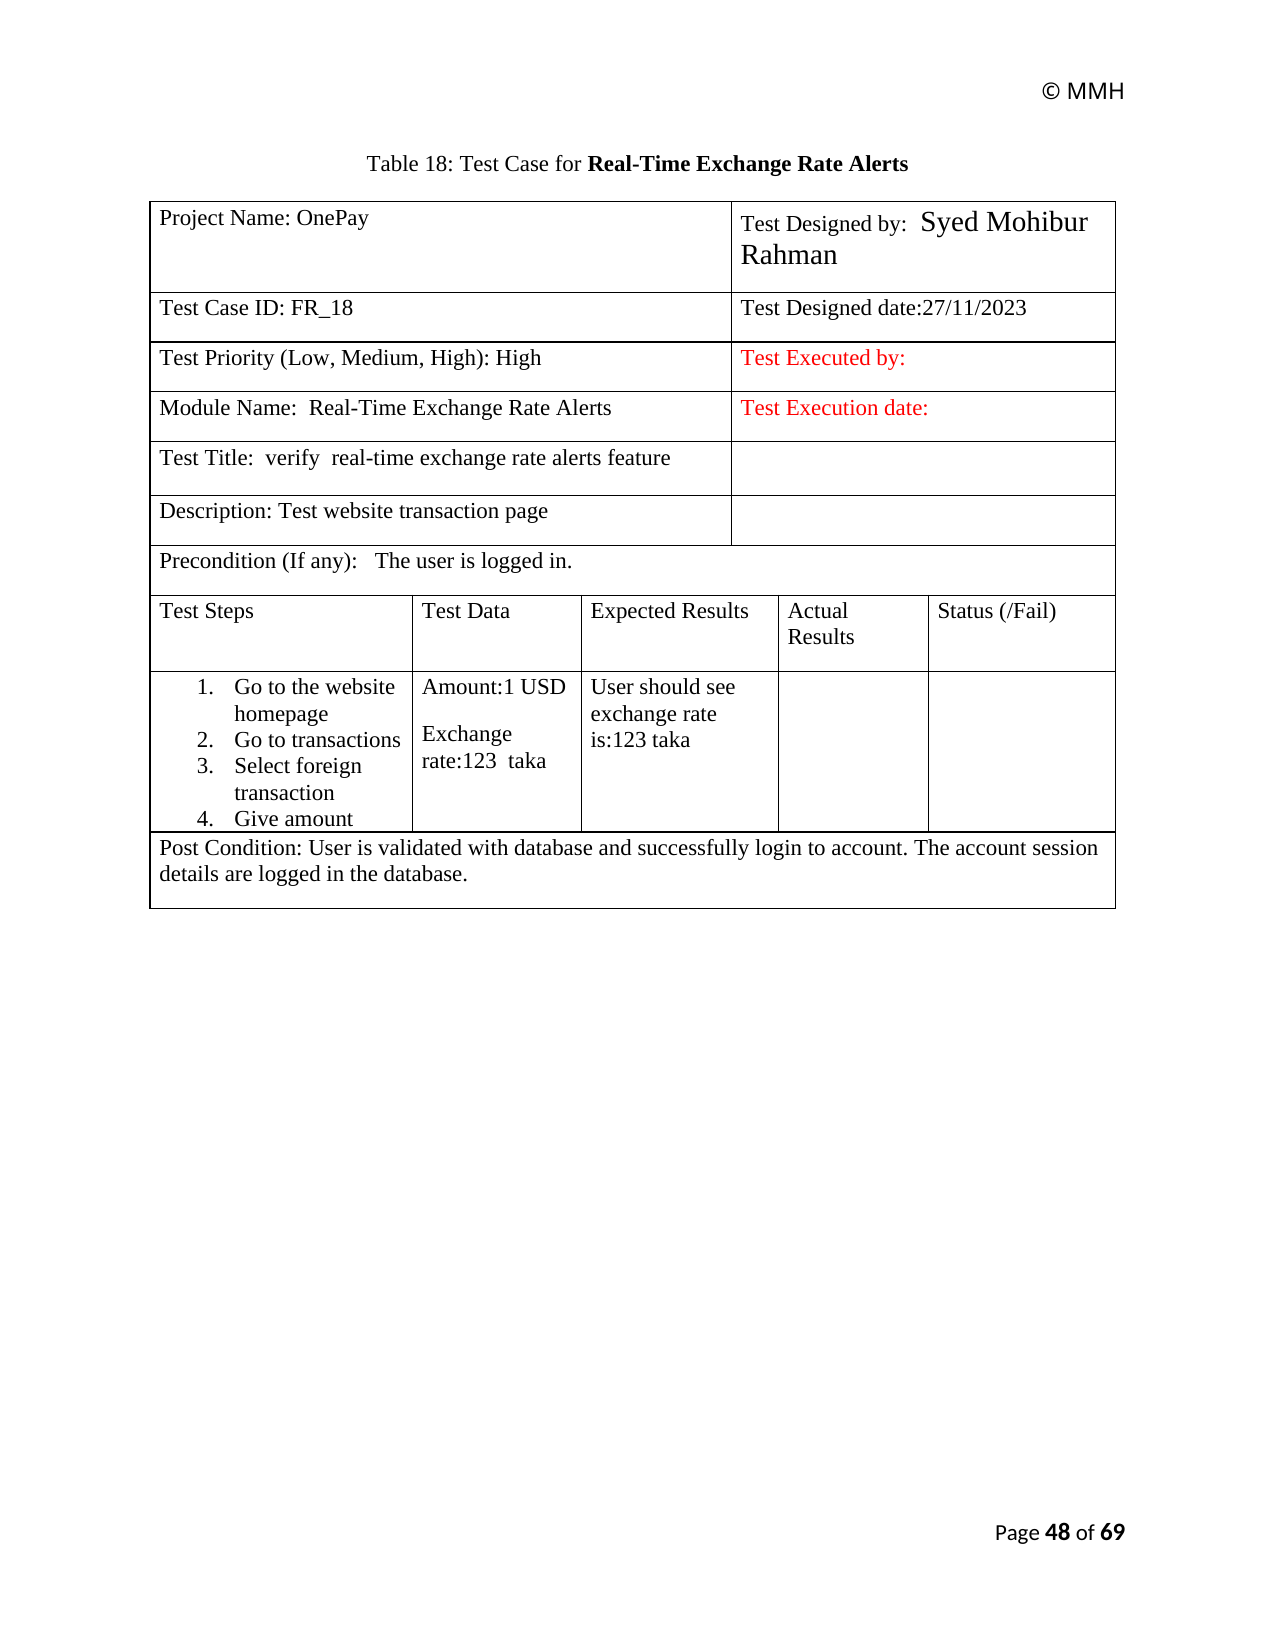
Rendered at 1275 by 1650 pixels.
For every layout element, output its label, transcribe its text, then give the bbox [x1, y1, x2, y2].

table_cell [929, 672, 1115, 831]
table_cell Go to the website homepage Go to transactions Select foreign transaction Give amount [151, 672, 412, 831]
table_cell Test Data [413, 596, 581, 671]
table_cell Test Executed by: [732, 343, 1115, 391]
table_cell Test Designed date:27/11/2023 [732, 293, 1115, 341]
table_cell [732, 496, 1115, 545]
table_cell User should see exchange rate is:123 taka [582, 672, 778, 831]
table_header Project Name: OnePay [151, 202, 731, 292]
table_cell Module Name: Real-Time Exchange Rate Alerts [151, 392, 731, 441]
table_header Test Designed by: Syed Mohibur Rahman [732, 202, 1115, 292]
table_cell Expected Results [582, 596, 778, 671]
table_cell Actual Results [779, 596, 928, 671]
table_cell Test Priority (Low, Medium, High): High [151, 343, 731, 391]
table_cell Precondition (If any): The user is logged in. [151, 546, 1115, 594]
table_cell Test Steps [151, 596, 412, 671]
text Table 18: Test Case for Real-Time Exchange Rate Alerts [150, 150, 1125, 176]
table_cell Amount:1 USD Exchange rate:123 taka [413, 672, 581, 831]
table_cell Status (/Fail) [929, 596, 1115, 671]
table_cell [779, 672, 928, 831]
table_cell Test Case ID: FR_18 [151, 293, 731, 341]
table_cell Post Condition: User is validated with database and successfully login to account. The account session details are logged in the database. [151, 833, 1115, 907]
table_cell Description: Test website transaction page [151, 496, 731, 545]
table_cell Test Execution date: [732, 392, 1115, 441]
table_cell [732, 442, 1115, 495]
table_cell Test Title: verify real-time exchange rate alerts feature [151, 442, 731, 495]
